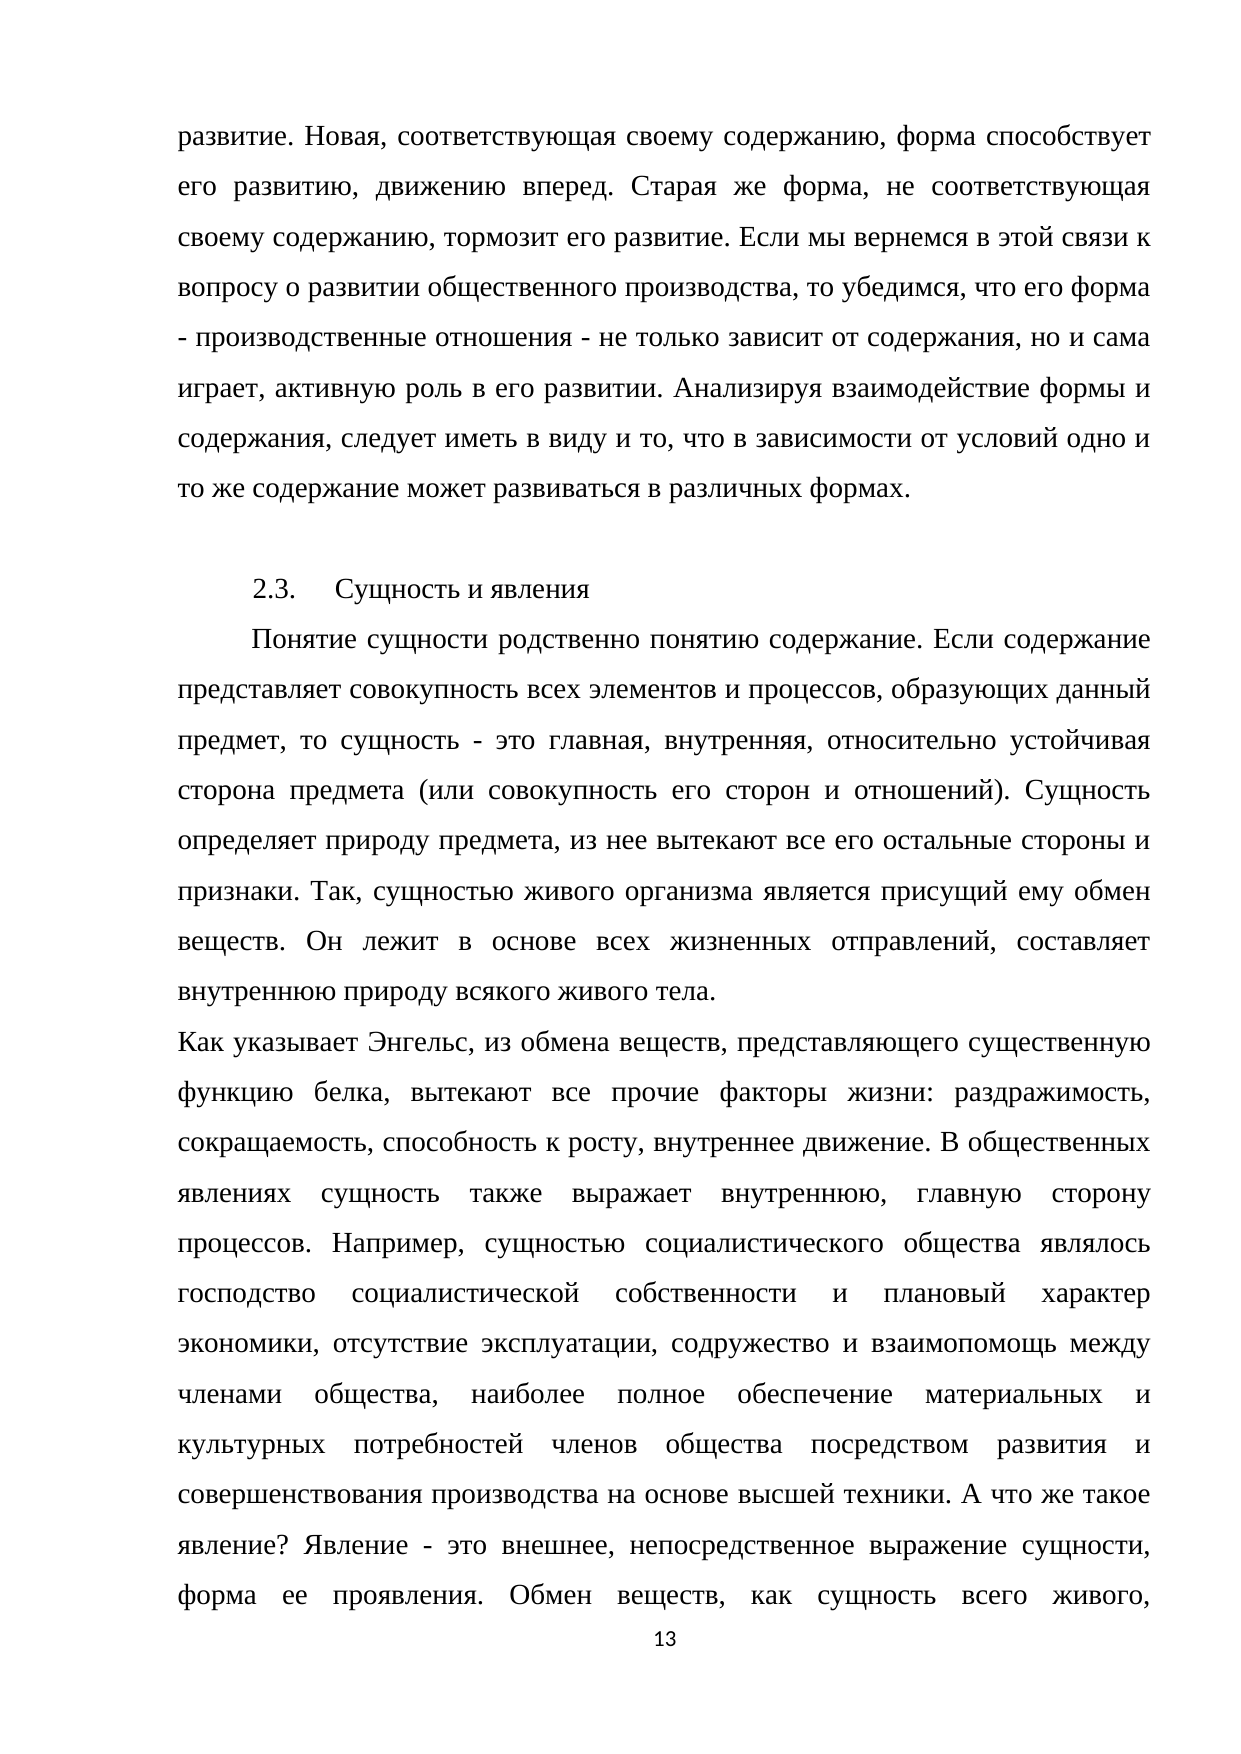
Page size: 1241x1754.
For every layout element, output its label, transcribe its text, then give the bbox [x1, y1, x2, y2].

list Сущность и явления [252, 571, 1152, 604]
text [177, 1024, 1152, 1611]
text Понятие сущности родственно понятию содержание. Если содержание представляет совокупность всех элементов и процессов, образующих данный предмет, то сущность - это главная, внутренняя, относительно устойчивая сторона предмета (или совокупность его сторон и отношений). Сущность определяет природу предмета, из нее вытекают все его остальные стороны и признаки. Так, сущностью живого организма является присущий ему обмен веществ. Он лежит в основе всех жизненных отправлений, составляет внутреннюю природу всякого живого тела. [177, 621, 1152, 1007]
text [177, 118, 1152, 504]
